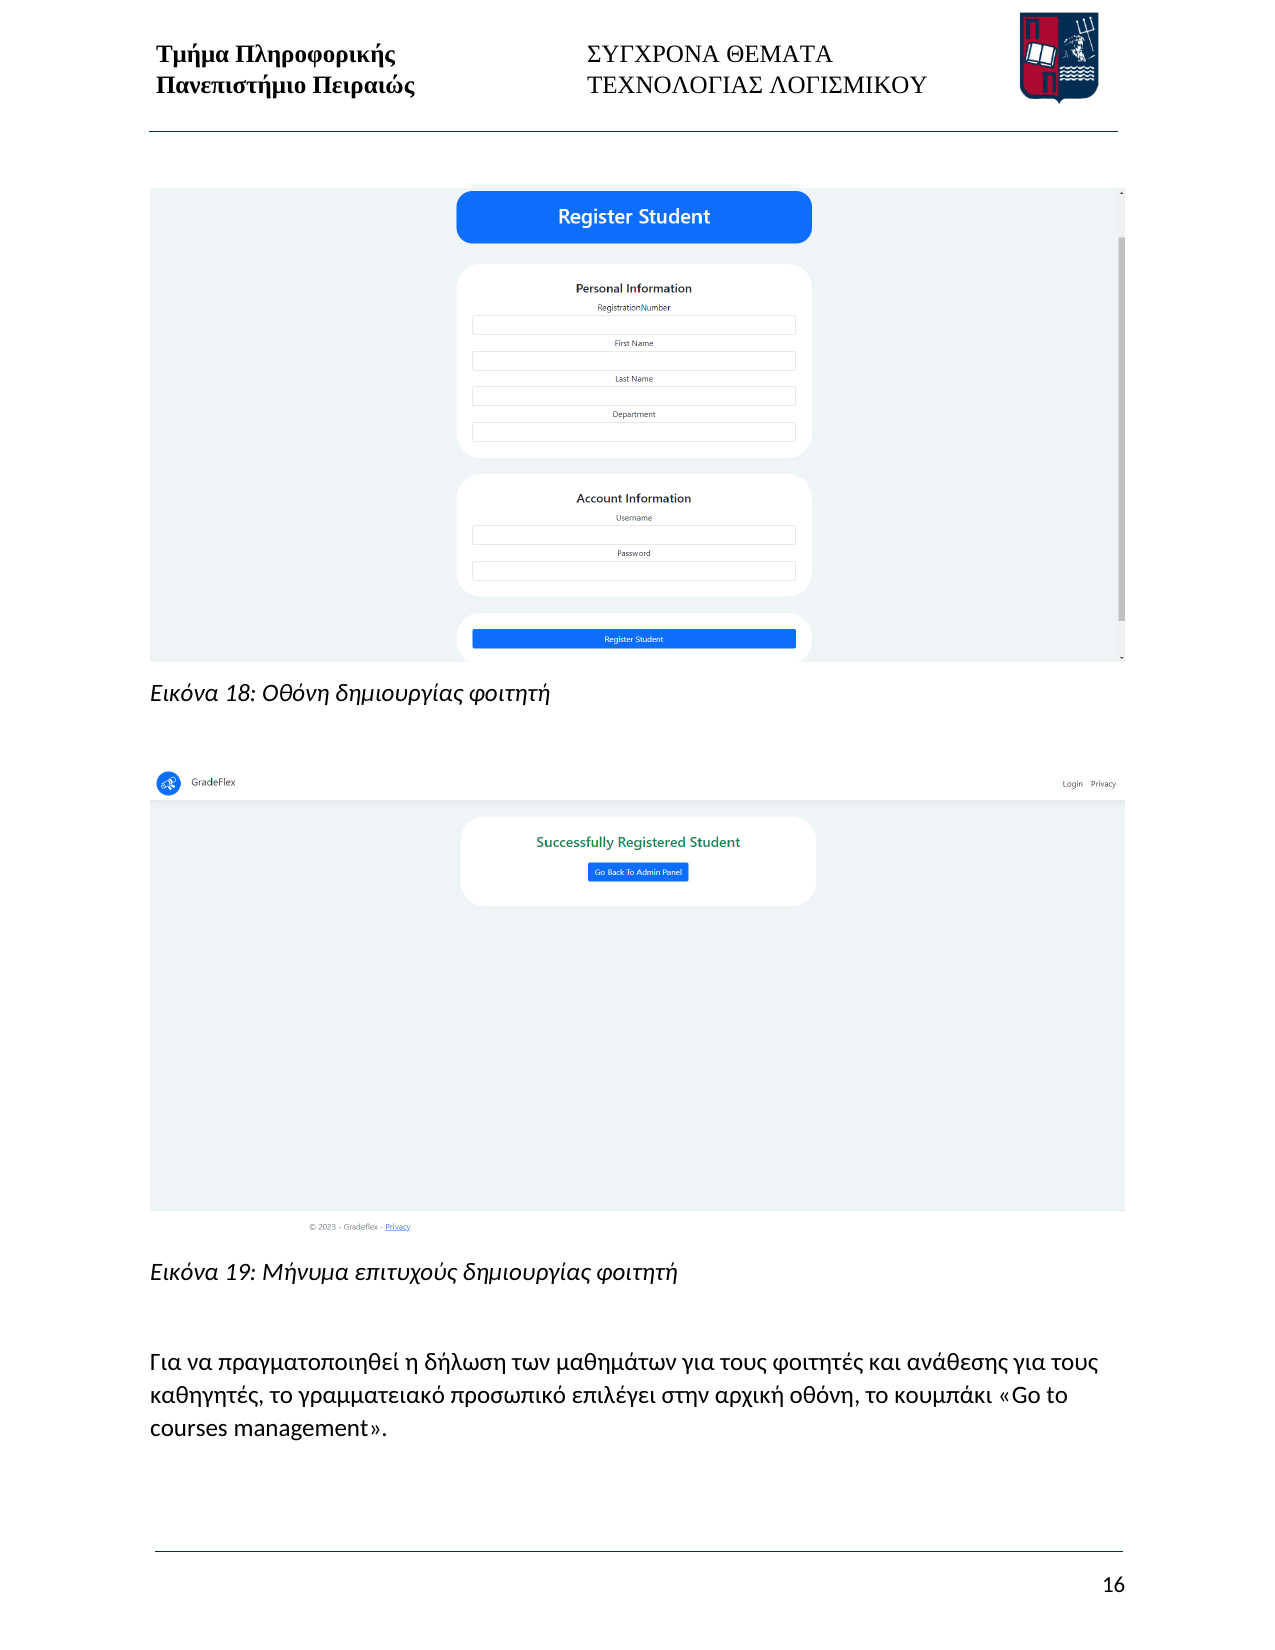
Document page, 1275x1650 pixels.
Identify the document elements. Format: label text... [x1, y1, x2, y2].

picture [150, 767, 1125, 1241]
picture [999, 0, 1118, 118]
text Για να πραγματοποιηθεί η δήλωση των μαθημάτων για τους φοιτητές και ανάθεσης για τους καθηγητές, το γραμματειακό προσωπικό επιλέγει στην αρχική οθόνη, το κουμπάκι «Go to courses management». [150, 1346, 1125, 1443]
picture [150, 188, 1125, 662]
text Εικόνα 18: Οθόνη δημιουργίας φοιτητή [150, 677, 1125, 707]
text Εικόνα 19: Μήνυμα επιτυχούς δημιουργίας φοιτητή [150, 1256, 1125, 1286]
